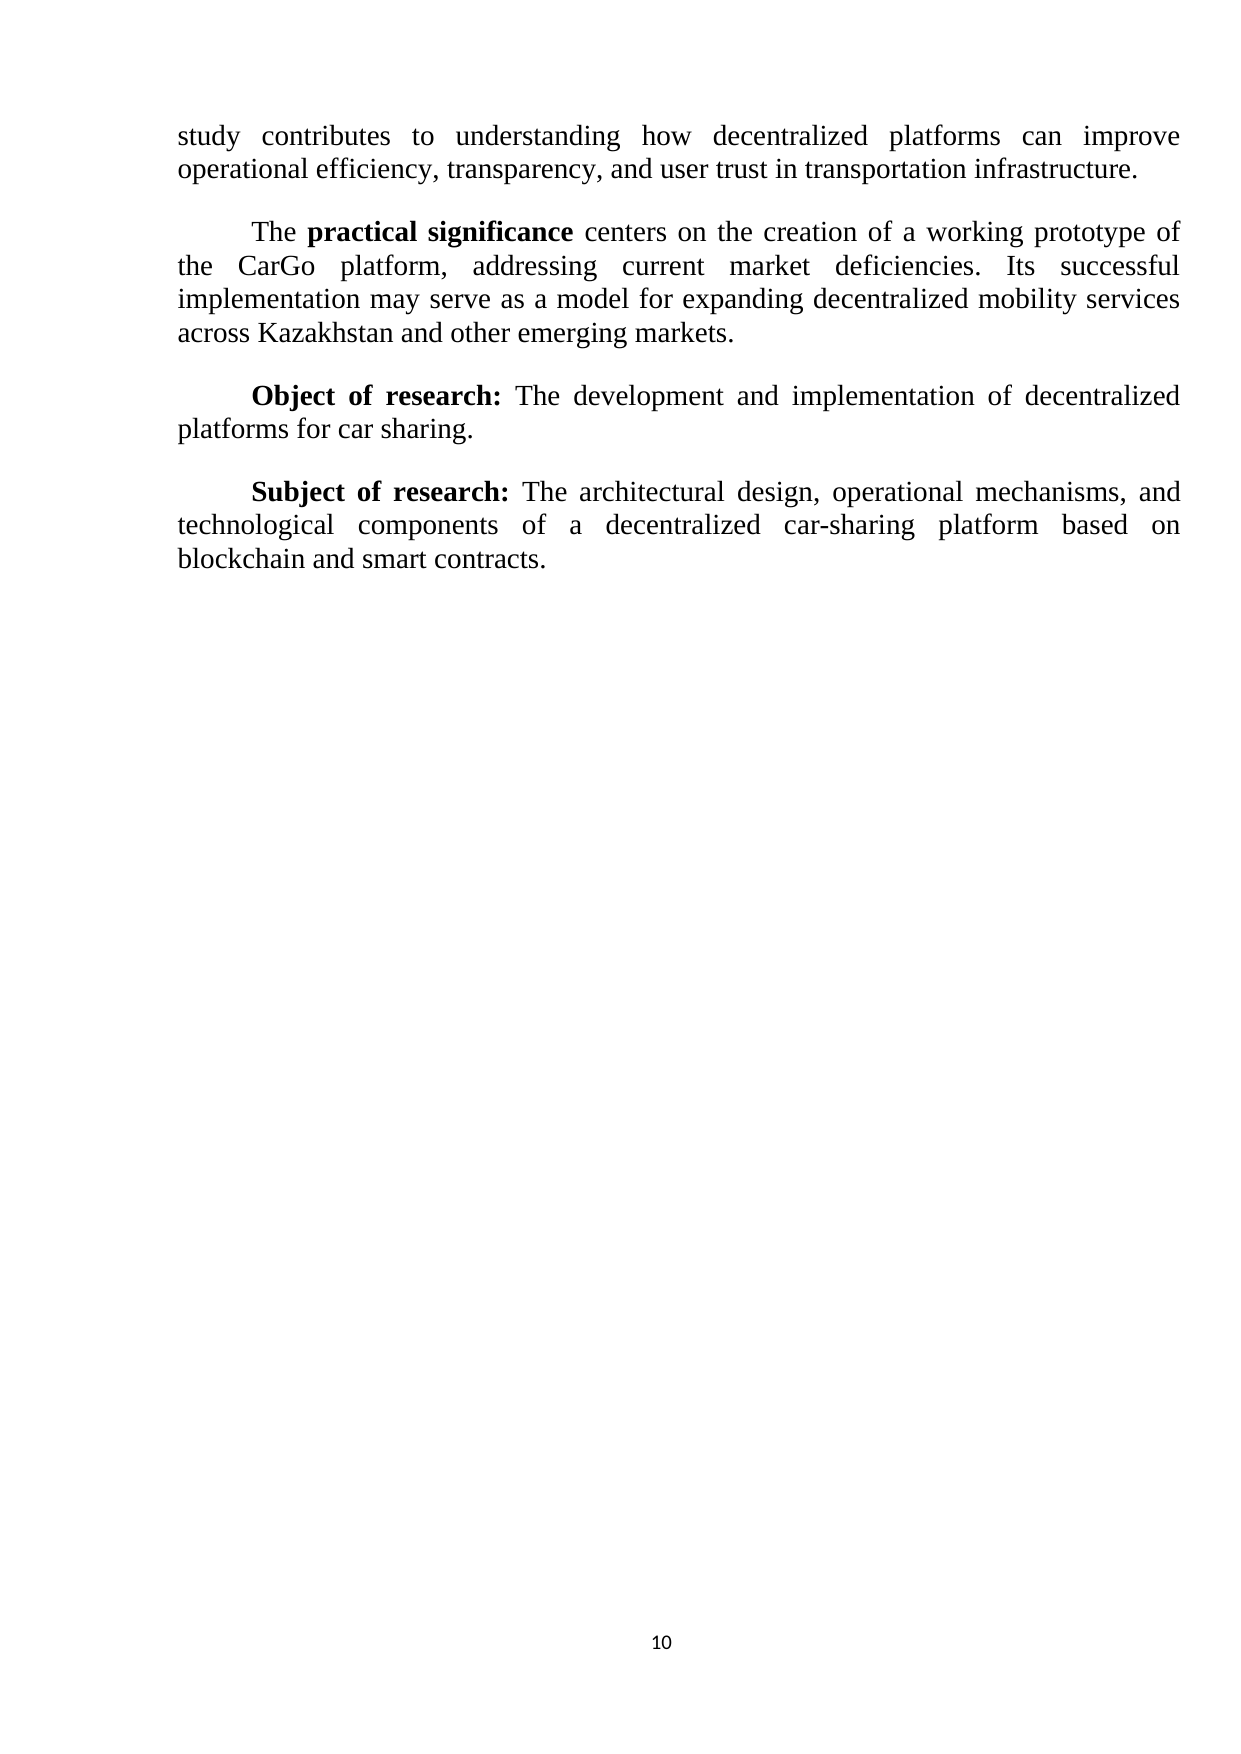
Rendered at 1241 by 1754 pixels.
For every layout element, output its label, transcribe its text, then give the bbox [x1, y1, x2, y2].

text Subject of research: The architectural design, operational mechanisms, and technological components of a decentralized car-sharing platform based on blockchain and smart contracts. [177, 474, 1181, 574]
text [177, 118, 1181, 185]
text Object of research: The development and implementation of decentralized platforms for car sharing. [177, 378, 1181, 445]
text The practical significance centers on the creation of a working prototype of the CarGo platform, addressing current market deficiencies. Its successful implementation may serve as a model for expanding decentralized mobility services across Kazakhstan and other emerging markets. [177, 214, 1181, 348]
